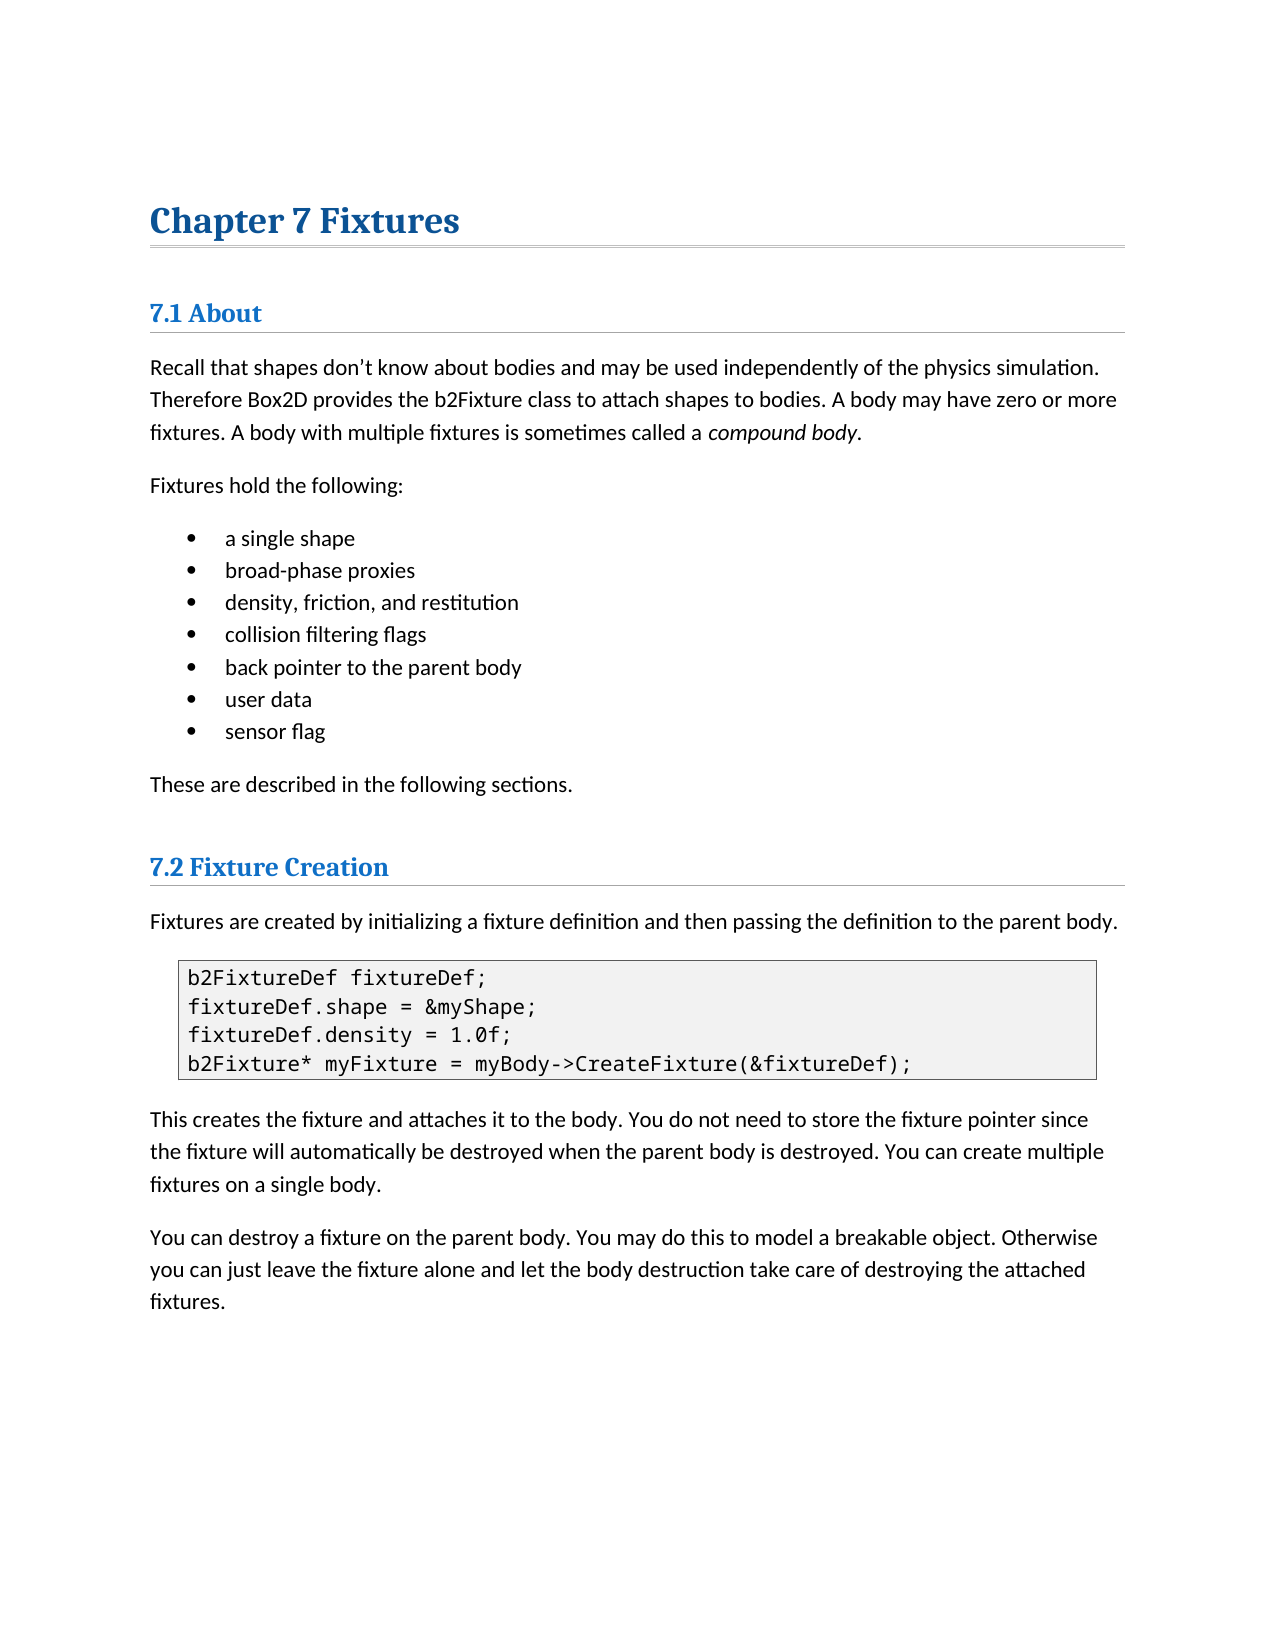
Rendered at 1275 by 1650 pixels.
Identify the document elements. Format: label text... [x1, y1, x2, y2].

text b2FixtureDef fixtureDef; [179, 961, 1096, 989]
text fixtureDef.density = 1.0f; [179, 1017, 1096, 1046]
list sensor flag [187, 717, 1125, 745]
list density, friction, and restitution [187, 588, 1125, 616]
text This creates the fixture and attaches it to the body. You do not need to store the fixture pointer since the fixture will automatically be destroyed when the parent body is destroyed. You can create multiple fixtures on a single body. [150, 1105, 1125, 1198]
subtitle Fixture Creation [150, 852, 1125, 885]
text Fixtures are created by initializing a fixture definition and then passing the definition to the parent body. [150, 907, 1125, 935]
list back pointer to the parent body [187, 653, 1125, 681]
text b2Fixture* myFixture = myBody->CreateFixture(&fixtureDef); [179, 1046, 1096, 1079]
list a single shape [187, 524, 1125, 552]
list user data [187, 685, 1125, 713]
text fixtureDef.shape = &myShape; [179, 989, 1096, 1017]
list broad-phase proxies [187, 556, 1125, 584]
subtitle About [150, 298, 1125, 332]
text These are described in the following sections. [150, 770, 1125, 798]
text Fixtures hold the following: [150, 471, 1125, 499]
text You can destroy a fixture on the parent body. You may do this to model a breakable object. Otherwise you can just leave the fixture alone and let the body destruction take care of destroying the attached fixtures. [150, 1223, 1125, 1315]
subtitle Fixtures [150, 200, 1125, 245]
text Recall that shapes don’t know about bodies and may be used independently of the physics simulation. Therefore Box2D provides the b2Fixture class to attach shapes to bodies. A body may have zero or more fixtures. A body with multiple fixtures is sometimes called a compound body. [150, 353, 1125, 446]
list collision filtering flags [187, 620, 1125, 648]
